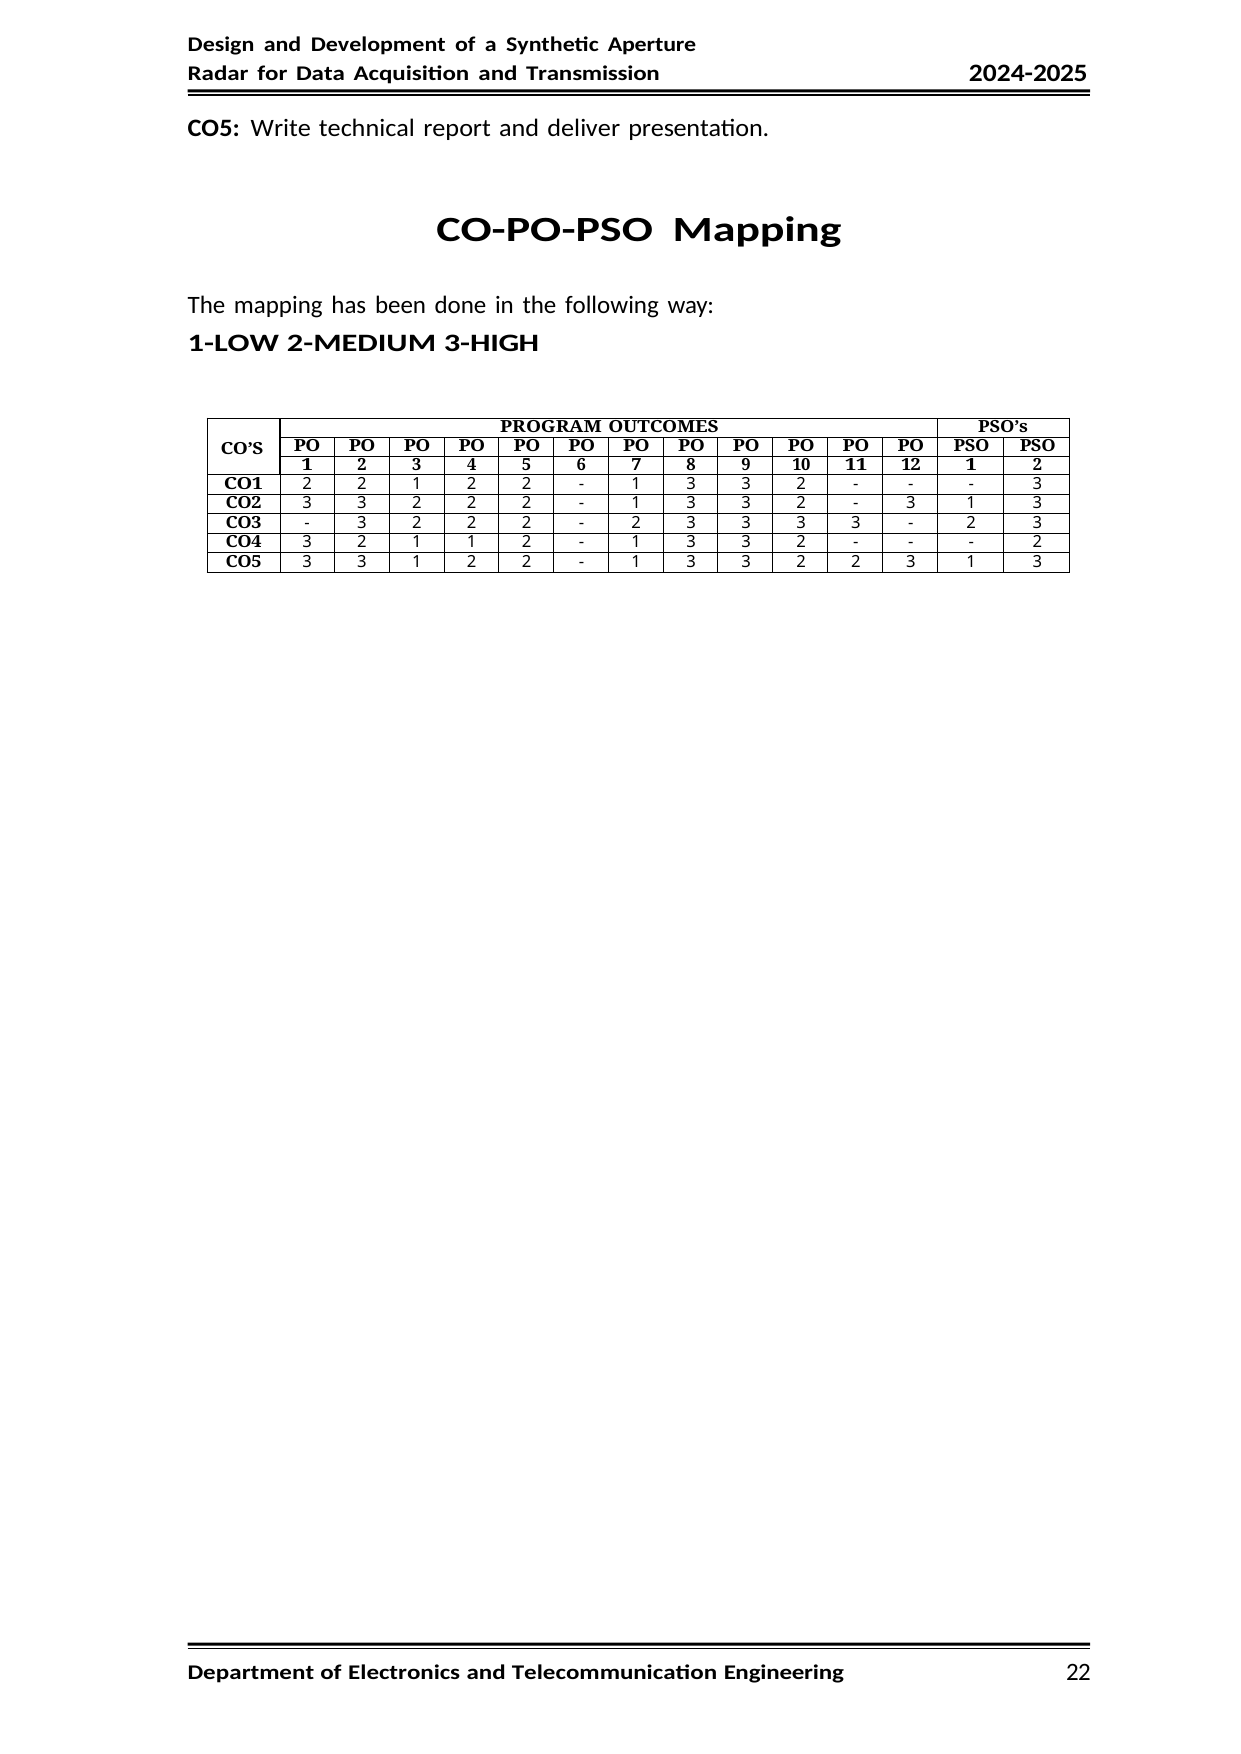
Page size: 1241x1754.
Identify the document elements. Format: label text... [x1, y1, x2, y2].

table_cell 1 [609, 553, 663, 572]
table_cell PO [281, 438, 334, 456]
table_cell 2 [499, 534, 553, 552]
table_cell 3 [335, 495, 389, 513]
table_header CO’S [208, 419, 279, 474]
table_cell 2 [499, 495, 553, 513]
table_cell PO [499, 438, 553, 456]
table_cell 3 [390, 457, 444, 474]
table_cell 2 [281, 475, 334, 494]
table_cell 2 [1004, 457, 1069, 474]
table_cell - [938, 534, 1003, 552]
table_cell 1 [445, 534, 498, 552]
table_cell 2 [1004, 534, 1069, 552]
table_cell 3 [718, 534, 772, 552]
table_cell 2 [445, 553, 498, 572]
table_cell 3 [664, 534, 717, 552]
table_cell 3 [883, 495, 937, 513]
table_cell 2 [390, 495, 444, 513]
table_cell PO [664, 438, 717, 456]
table_cell 2 [499, 514, 553, 533]
table_cell - [554, 534, 608, 552]
table_cell PO [828, 438, 882, 456]
table_cell PO [883, 438, 937, 456]
table_cell 3 [773, 514, 827, 533]
table_cell 7 [609, 457, 663, 474]
table_cell 1 [938, 457, 1003, 474]
table_cell 11 [828, 457, 882, 474]
table_cell 1 [281, 457, 334, 474]
table_cell 3 [1004, 495, 1069, 513]
table_cell 4 [445, 457, 498, 474]
table_cell - [883, 514, 937, 533]
table_cell 8 [664, 457, 717, 474]
table_cell - [828, 534, 882, 552]
table_cell 1 [609, 475, 663, 494]
table_cell - [828, 475, 882, 494]
table_cell PO [718, 438, 772, 456]
table_cell 3 [1004, 475, 1069, 494]
table_cell - [938, 475, 1003, 494]
table_cell 2 [773, 553, 827, 572]
table_cell 2 [499, 553, 553, 572]
table_cell 2 [445, 495, 498, 513]
table_cell 6 [554, 457, 608, 474]
table_cell - [281, 514, 334, 533]
table_cell 3 [1004, 553, 1069, 572]
table_cell 3 [718, 553, 772, 572]
table_cell - [554, 495, 608, 513]
table_cell 2 [773, 495, 827, 513]
table_cell 3 [883, 553, 937, 572]
table_cell 3 [828, 514, 882, 533]
text 1-LOW 2-MEDIUM 3-HIGH [187, 327, 1152, 358]
table_cell CO2 [208, 495, 280, 513]
table_cell 3 [335, 514, 389, 533]
table_cell 2 [335, 534, 389, 552]
table_cell PSO [938, 438, 1003, 456]
table_cell PSO [1004, 438, 1069, 456]
table_cell 1 [390, 534, 444, 552]
table_cell - [828, 495, 882, 513]
table_cell 1 [390, 475, 444, 494]
table_cell CO5 [208, 553, 280, 572]
table_cell 1 [938, 495, 1003, 513]
table_cell 1 [609, 534, 663, 552]
table_cell 2 [609, 514, 663, 533]
table_cell 3 [1004, 514, 1069, 533]
table_header PROGRAM OUTCOMES [281, 419, 937, 437]
table_cell 2 [390, 514, 444, 533]
table_cell PO [554, 438, 608, 456]
table_cell - [554, 475, 608, 494]
table_cell CO4 [208, 534, 280, 552]
table_cell 2 [938, 514, 1003, 533]
table_cell 5 [499, 457, 553, 474]
table_cell 3 [664, 475, 717, 494]
table_cell - [883, 475, 937, 494]
table_cell PO [445, 438, 498, 456]
table_cell 3 [664, 553, 717, 572]
table_cell 3 [281, 534, 334, 552]
table_cell 3 [664, 514, 717, 533]
table_cell 2 [335, 475, 389, 494]
table_cell 3 [281, 553, 334, 572]
table_cell 10 [773, 457, 827, 474]
table_cell 2 [499, 475, 553, 494]
table_cell 1 [938, 553, 1003, 572]
table_cell 9 [718, 457, 772, 474]
table_cell 3 [718, 475, 772, 494]
table_cell CO3 [208, 514, 280, 533]
table_cell 2 [773, 475, 827, 494]
table_cell PO [335, 438, 389, 456]
table_cell PO [609, 438, 663, 456]
table_cell 2 [335, 457, 389, 474]
table_cell CO1 [208, 475, 280, 494]
table_cell 2 [773, 534, 827, 552]
table_cell 2 [445, 475, 498, 494]
table_cell - [554, 553, 608, 572]
table_cell PO [390, 438, 444, 456]
table_cell PO [773, 438, 827, 456]
table_header PSO’s [938, 419, 1069, 437]
table_cell 2 [445, 514, 498, 533]
table_cell 12 [883, 457, 937, 474]
table_cell 1 [390, 553, 444, 572]
text The mapping has been done in the following way: [187, 289, 1152, 320]
table_cell - [883, 534, 937, 552]
table_cell 1 [609, 495, 663, 513]
table_cell 3 [718, 495, 772, 513]
table_cell 3 [664, 495, 717, 513]
table_cell 2 [828, 553, 882, 572]
text CO5: Write technical report and deliver presentation. [187, 112, 1152, 142]
subtitle CO-PO-PSO Mapping [177, 207, 1100, 250]
table_cell - [554, 514, 608, 533]
table_cell 3 [718, 514, 772, 533]
table_cell 3 [335, 553, 389, 572]
table_cell 3 [281, 495, 334, 513]
